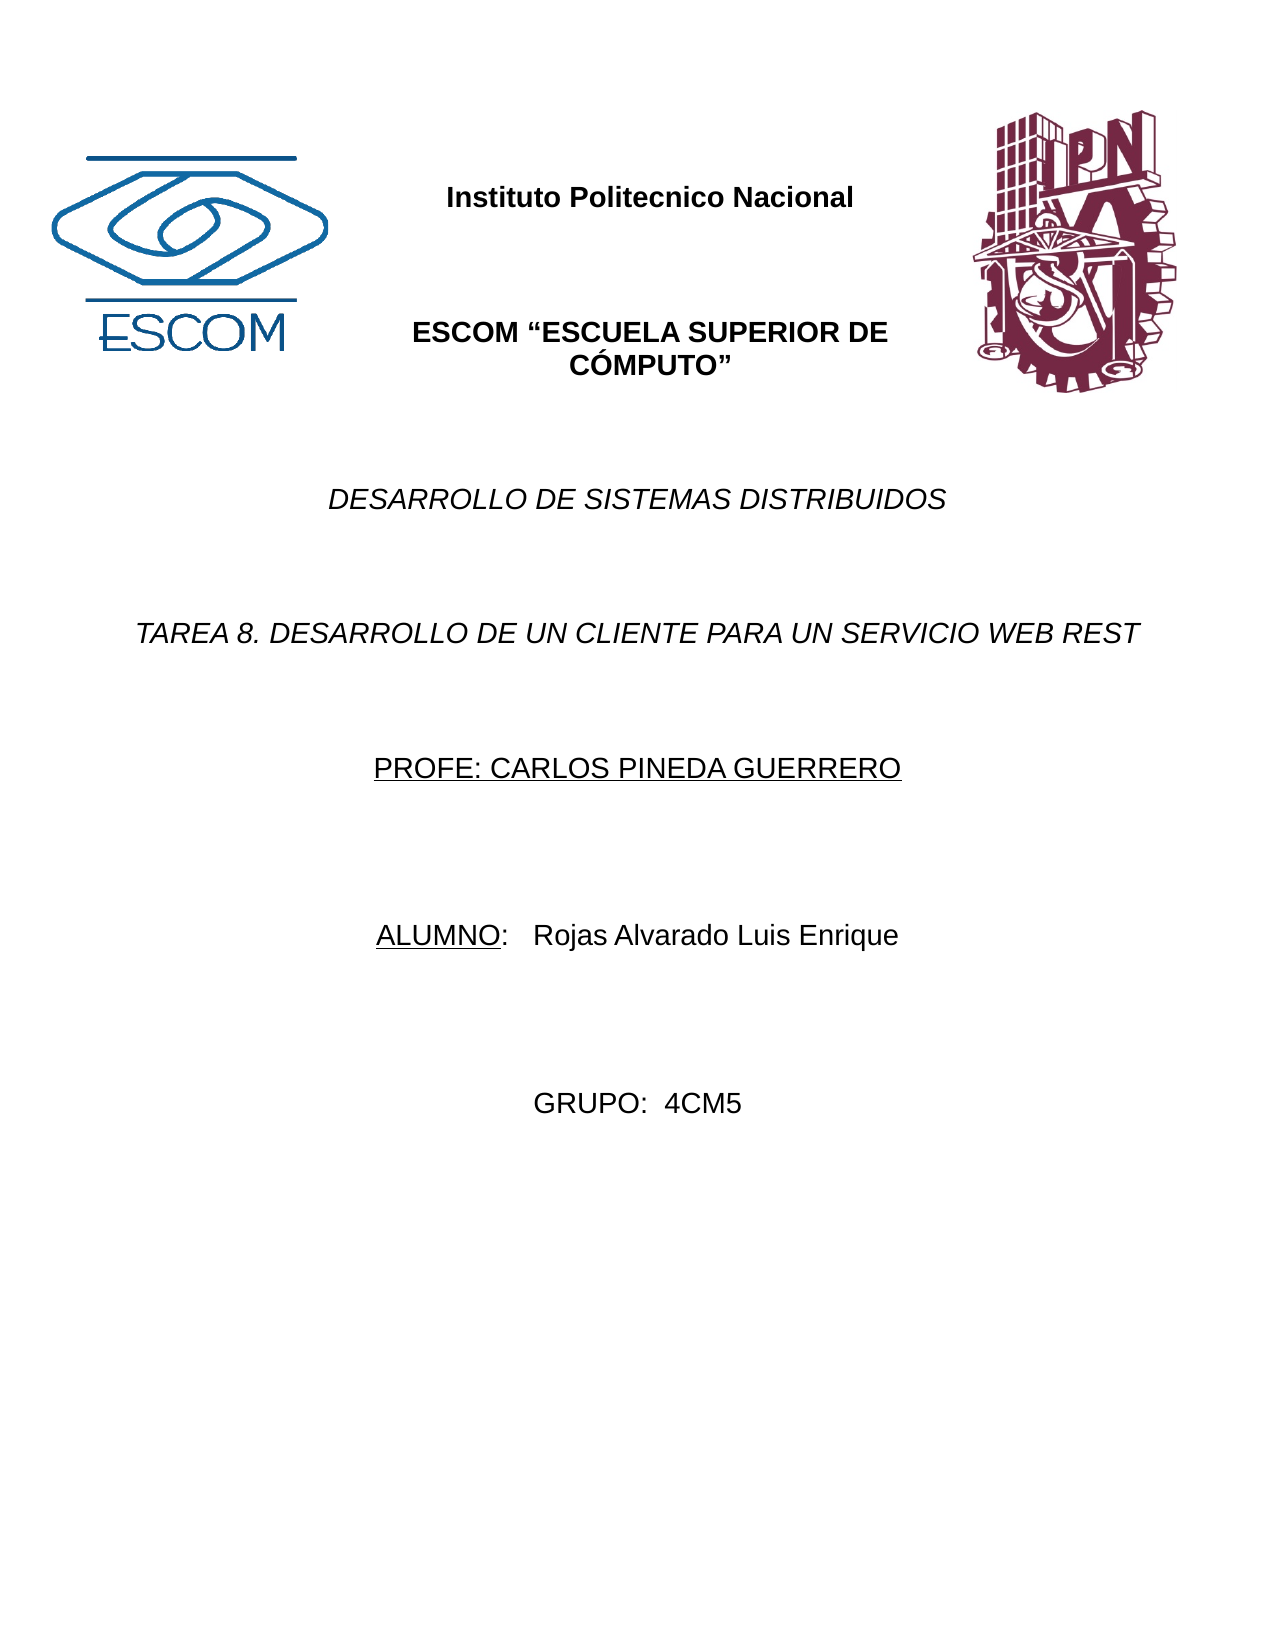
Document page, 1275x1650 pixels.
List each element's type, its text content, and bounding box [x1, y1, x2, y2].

text PROFE: CARLOS PINEDA GUERRERO [118, 751, 1157, 784]
picture [972, 110, 1177, 393]
picture [51, 156, 329, 351]
text ALUMNO: Rojas Alvarado Luis Enrique [118, 918, 1157, 952]
text Instituto Politecnico Nacional [329, 180, 972, 214]
text DESARROLLO DE SISTEMAS DISTRIBUIDOS [118, 482, 1157, 516]
text GRUPO: 4CM5 [118, 1086, 1157, 1119]
text ESCOM “ESCUELA SUPERIOR DE CÓMPUTO” [118, 314, 972, 382]
text TAREA 8. DESARROLLO DE UN CLIENTE PARA UN SERVICIO WEB REST [118, 616, 1157, 650]
